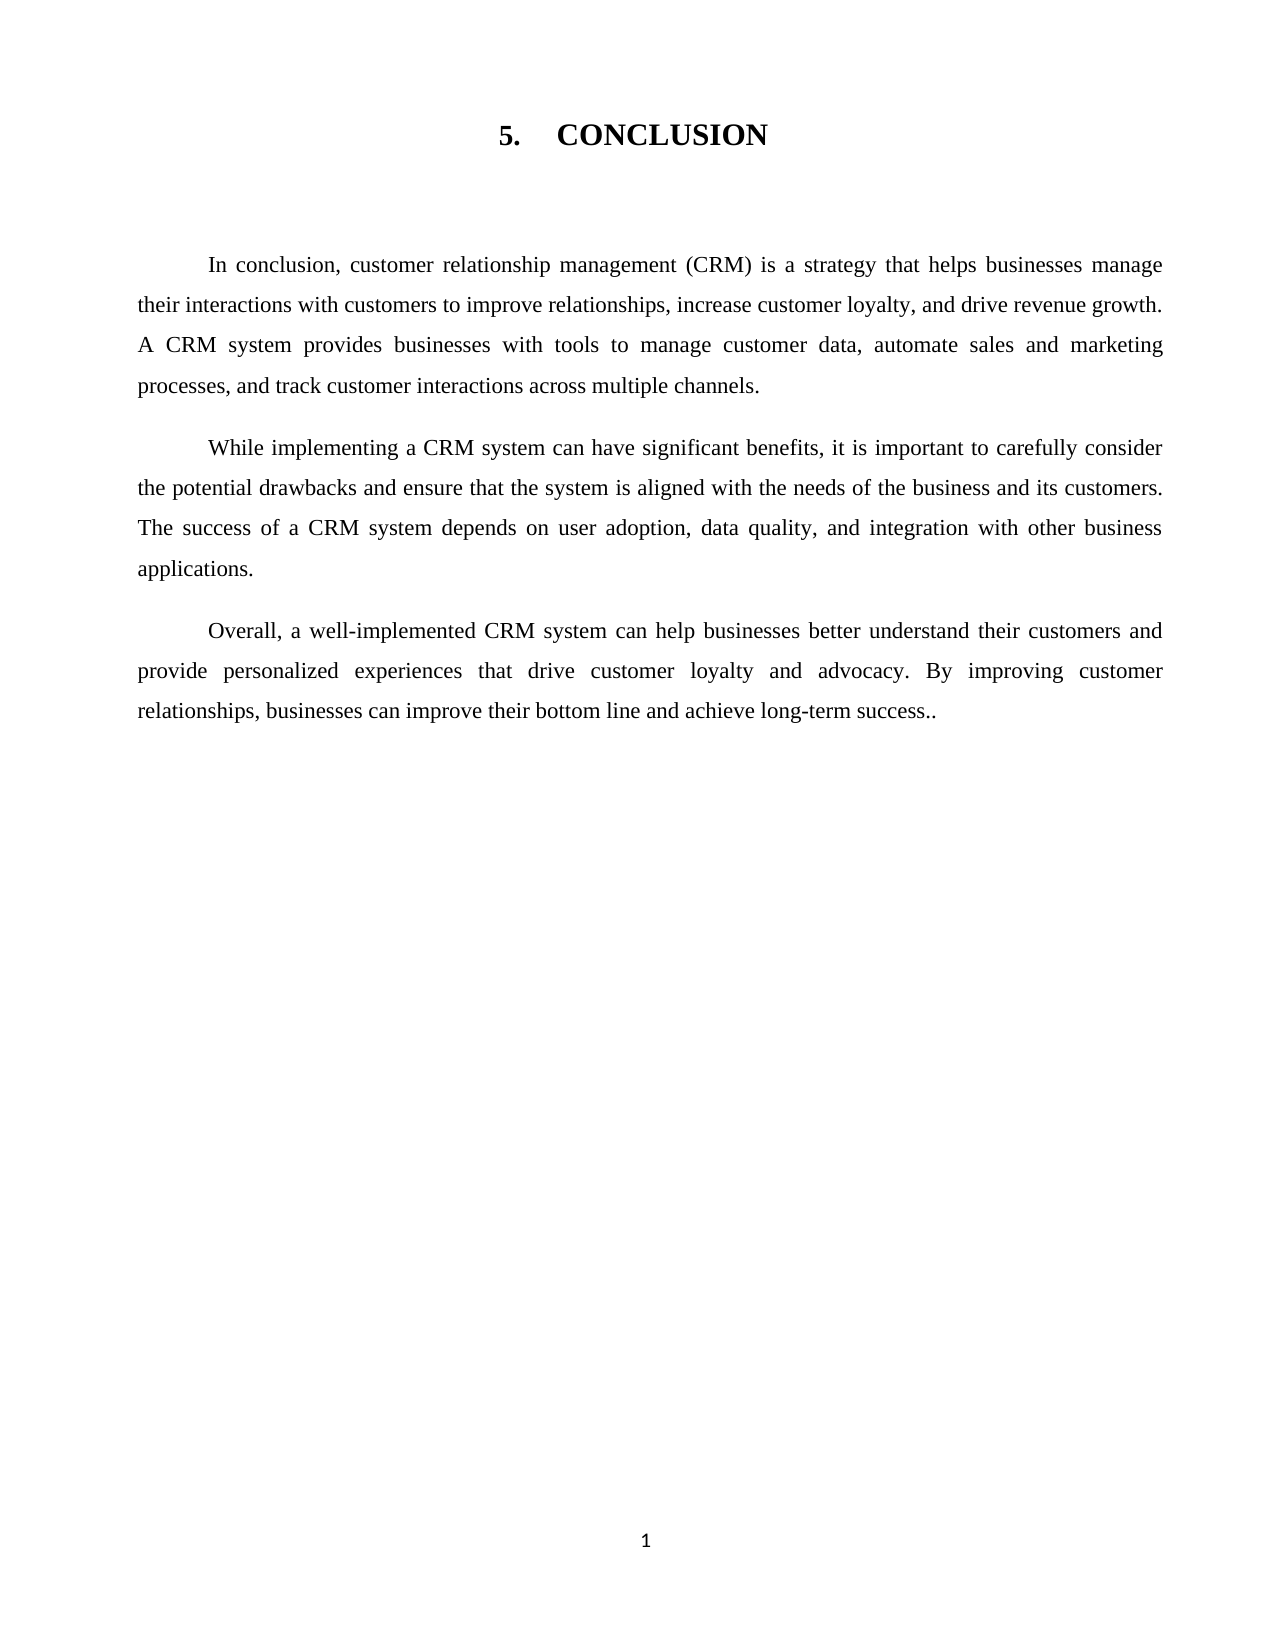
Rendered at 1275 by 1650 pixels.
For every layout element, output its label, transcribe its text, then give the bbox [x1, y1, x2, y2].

text Overall, a well-implemented CRM system can help businesses better understand their customers and provide personalized experiences that drive customer loyalty and advocacy. By improving customer relationships, businesses can improve their bottom line and achieve long-term success.. [137, 617, 1165, 724]
text In conclusion, customer relationship management (CRM) is a strategy that helps businesses manage their interactions with customers to improve relationships, increase customer loyalty, and drive revenue growth. A CRM system provides businesses with tools to manage customer data, automate sales and marketing processes, and track customer interactions across multiple channels. [137, 251, 1165, 398]
subtitle CONCLUSION [498, 117, 1179, 152]
text While implementing a CRM system can have significant benefits, it is important to carefully consider the potential drawbacks and ensure that the system is aligned with the needs of the business and its customers. The success of a CRM system depends on user adoption, data quality, and integration with other business applications. [137, 434, 1165, 581]
